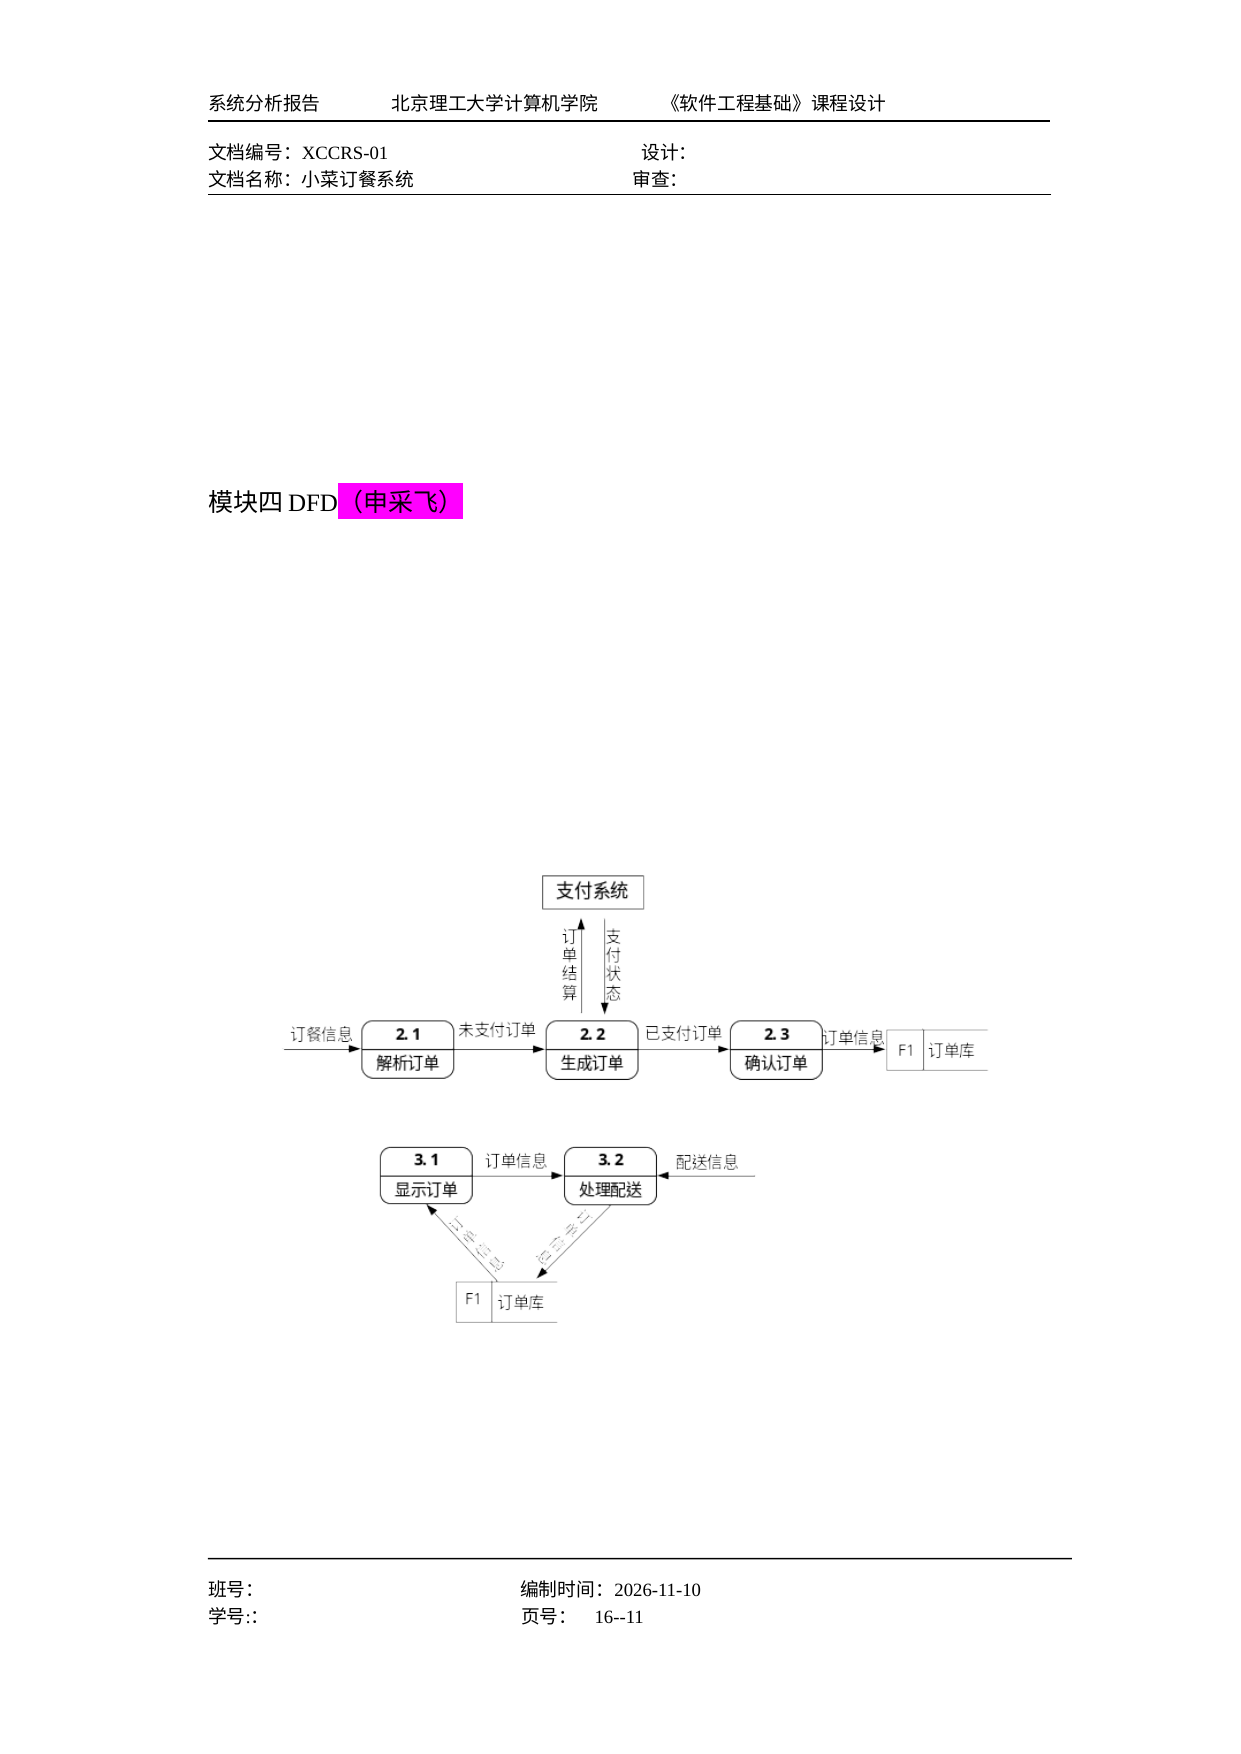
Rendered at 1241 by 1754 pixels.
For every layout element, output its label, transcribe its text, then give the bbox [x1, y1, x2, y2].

text 模块四DFD（申采飞） [208, 468, 1051, 533]
